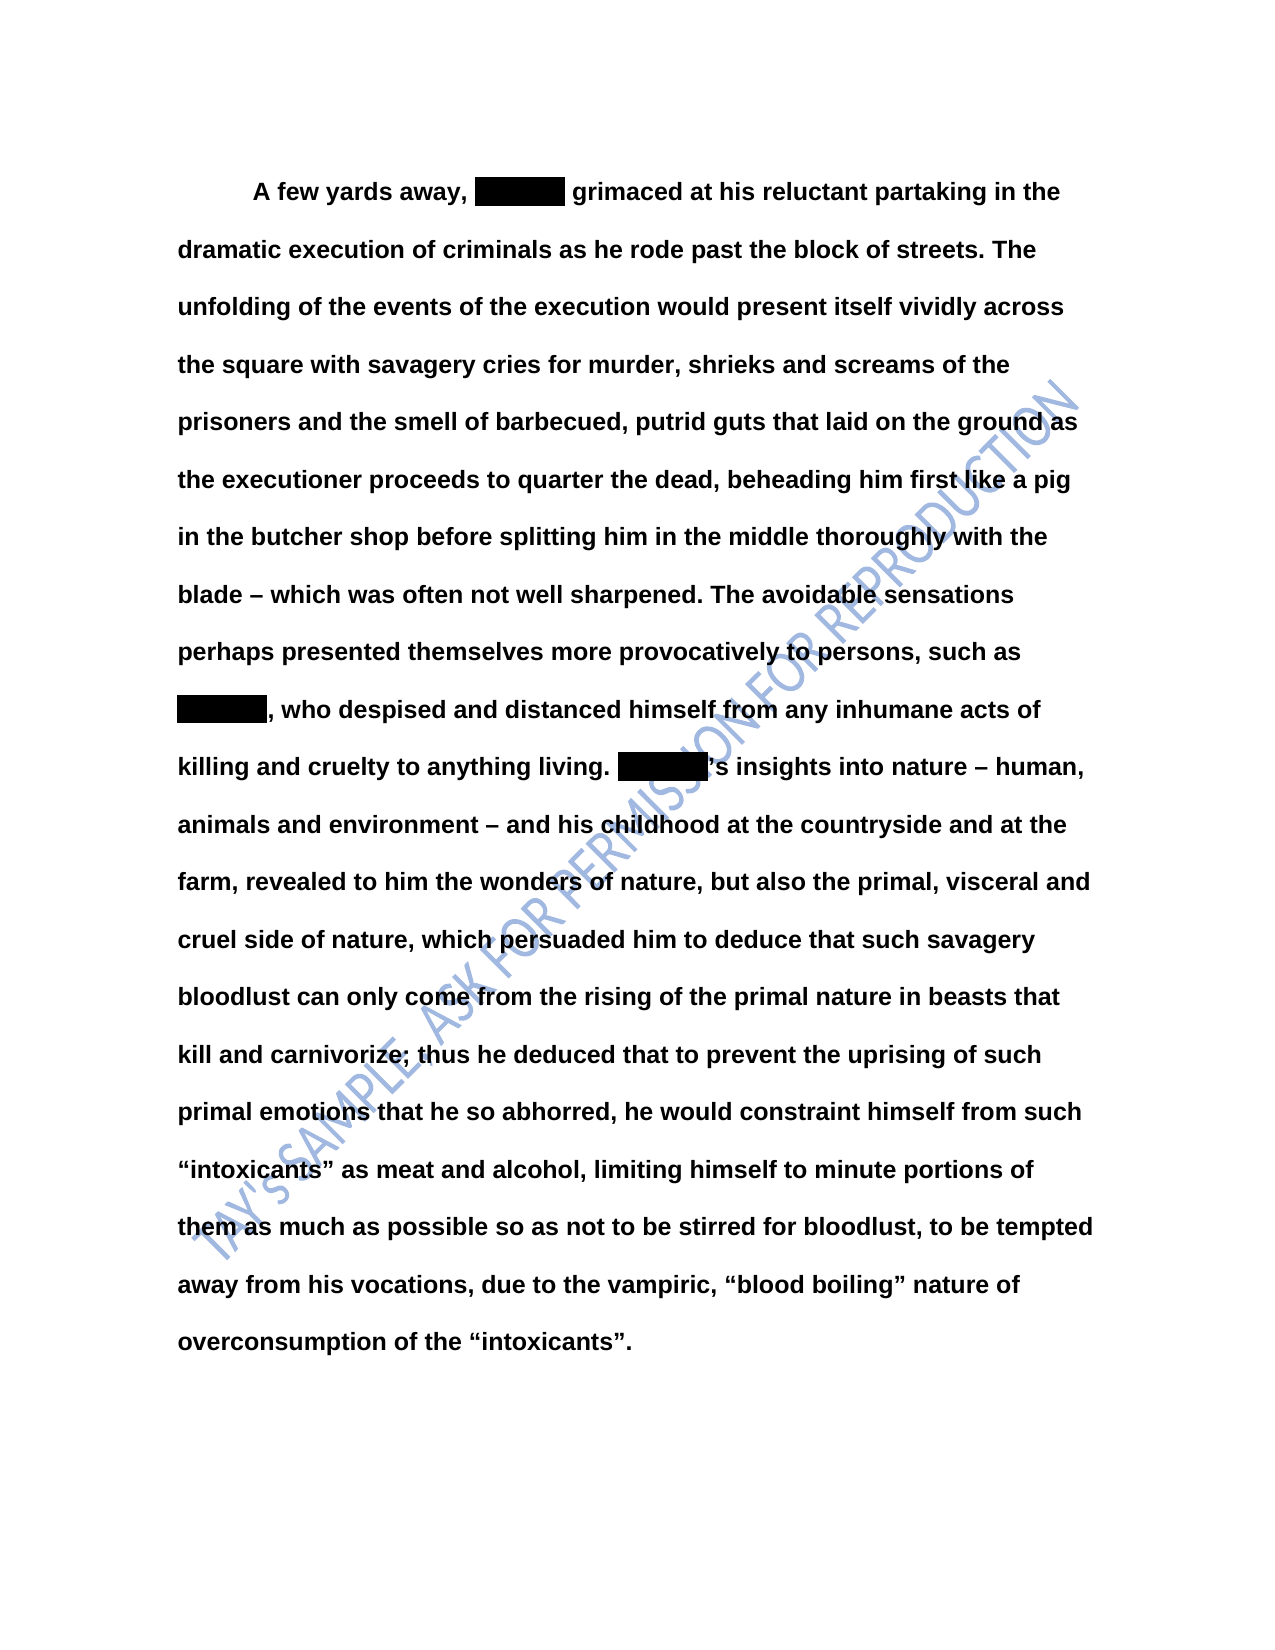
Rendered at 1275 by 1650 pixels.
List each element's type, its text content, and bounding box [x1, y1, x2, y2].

text A few yards away, Newton grimaced at his reluctant partaking in the dramatic execution of criminals as he rode past the block of streets. The unfolding of the events of the execution would present itself vividly across the square with savagery cries for murder, shrieks and screams of the prisoners and the smell of barbecued, putrid guts that laid on the ground as the executioner proceeds to quarter the dead, beheading him first like a pig in the butcher shop before splitting him in the middle thoroughly with the blade – which was often not well sharpened. The avoidable sensations perhaps presented themselves more provocatively to persons, such as Newton, who despised and distanced himself from any inhumane acts of killing and cruelty to anything living. Newton’s insights into nature – human, animals and environment – and his childhood at the countryside and at the farm, revealed to him the wonders of nature, but also the primal, visceral and cruel side of nature, which persuaded him to deduce that such savagery bloodlust can only come from the rising of the primal nature in beasts that kill and carnivorize; thus he deduced that to prevent the uprising of such primal emotions that he so abhorred, he would constraint himself from such “intoxicants” as meat and alcohol, limiting himself to minute portions of them as much as possible so as not to be stirred for bloodlust, to be tempted away from his vocations, due to the vampiric, “blood boiling” nature of overconsumption of the “intoxicants”. [177, 177, 1098, 1356]
